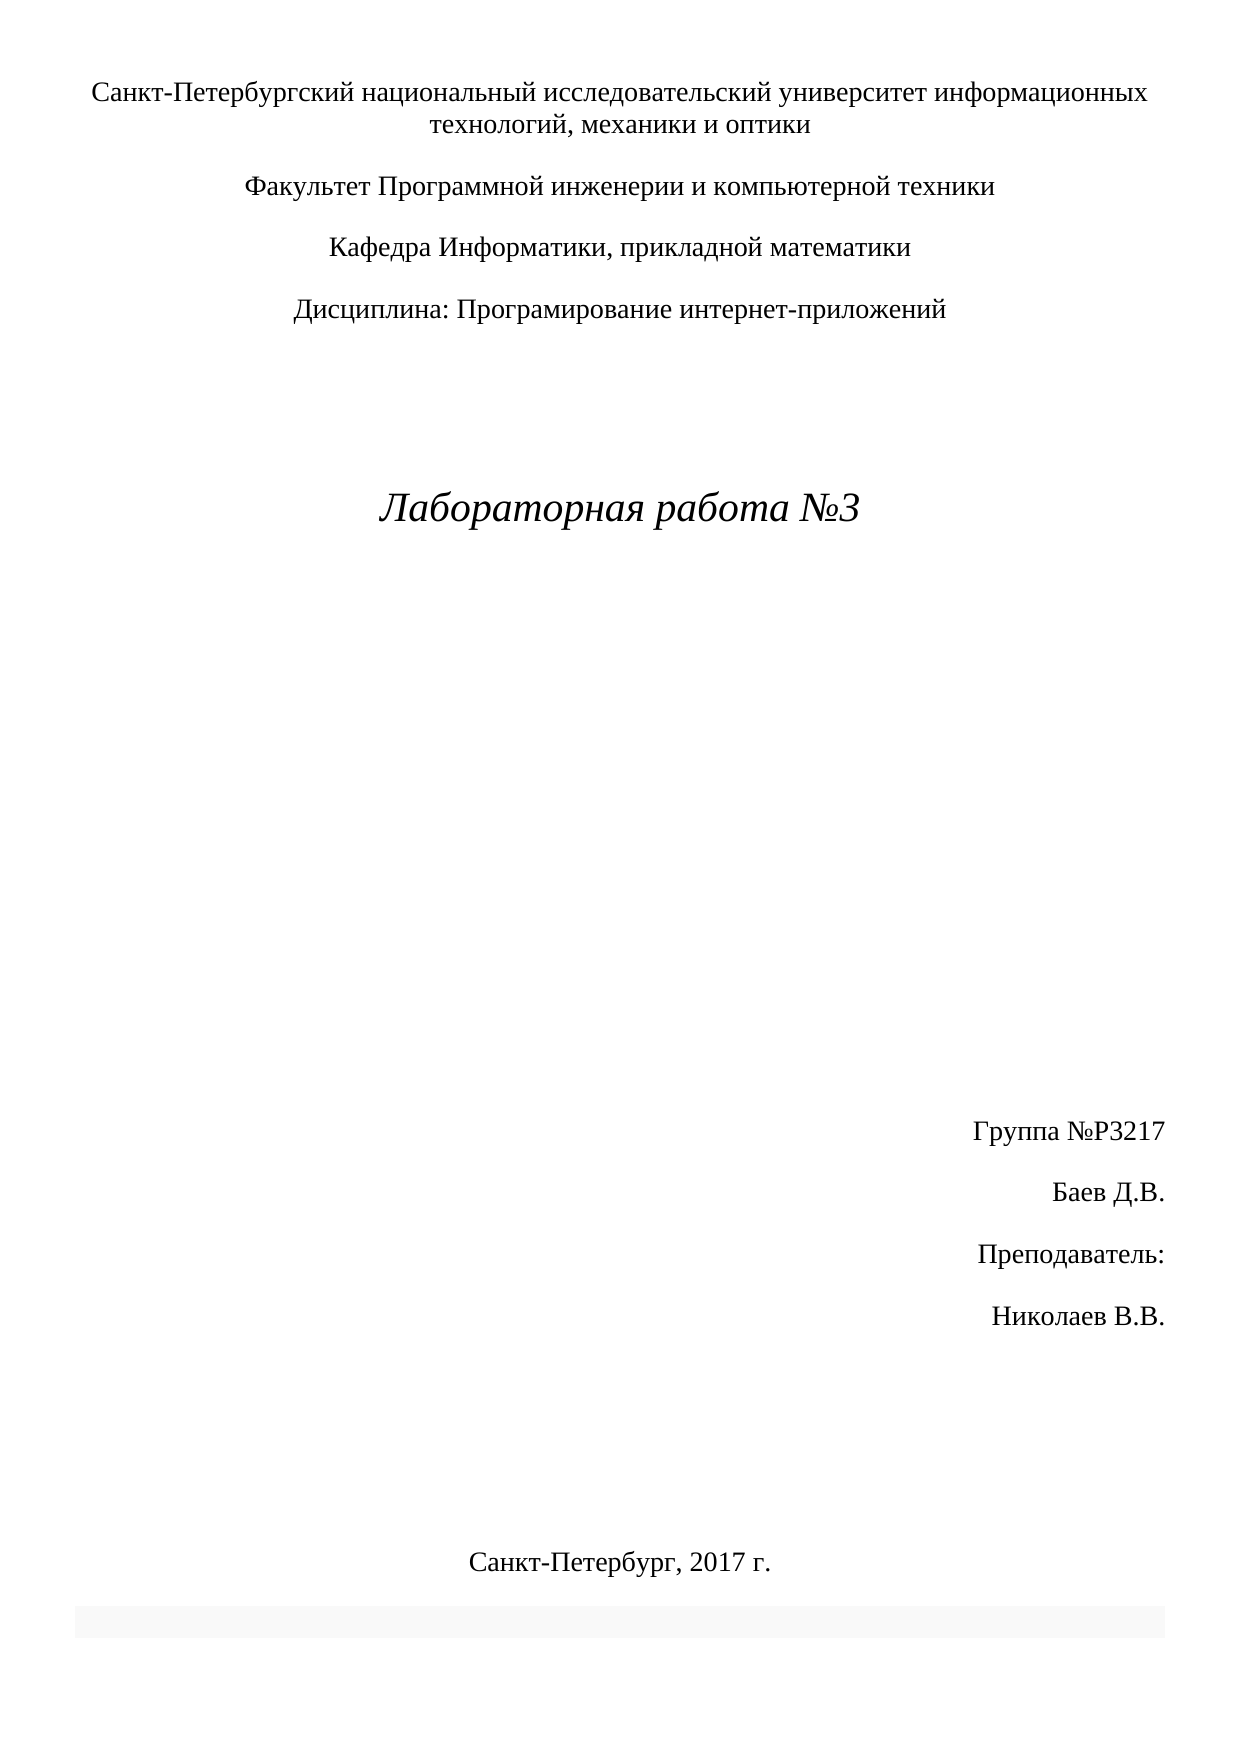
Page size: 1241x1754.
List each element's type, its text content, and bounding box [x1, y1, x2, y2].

text Кафедра Информатики, прикладной математики [75, 231, 1165, 263]
text Группа №Р3217 [75, 1114, 1165, 1146]
text Санкт-Петербург, 2017 г. [75, 1545, 1165, 1577]
text Факультет Программной инженерии и компьютерной техники [75, 169, 1165, 201]
text Преподаватель: [75, 1237, 1165, 1269]
text Николаев В.В. [75, 1298, 1165, 1331]
text Санкт-Петербургский национальный исследовательский университет информационных технологий, механики и оптики [75, 75, 1165, 140]
text Баев Д.В. [75, 1175, 1165, 1208]
text Дисциплина: Програмирование интернет-приложений [75, 292, 1165, 324]
text Лабораторная работа №3 [75, 483, 1165, 531]
